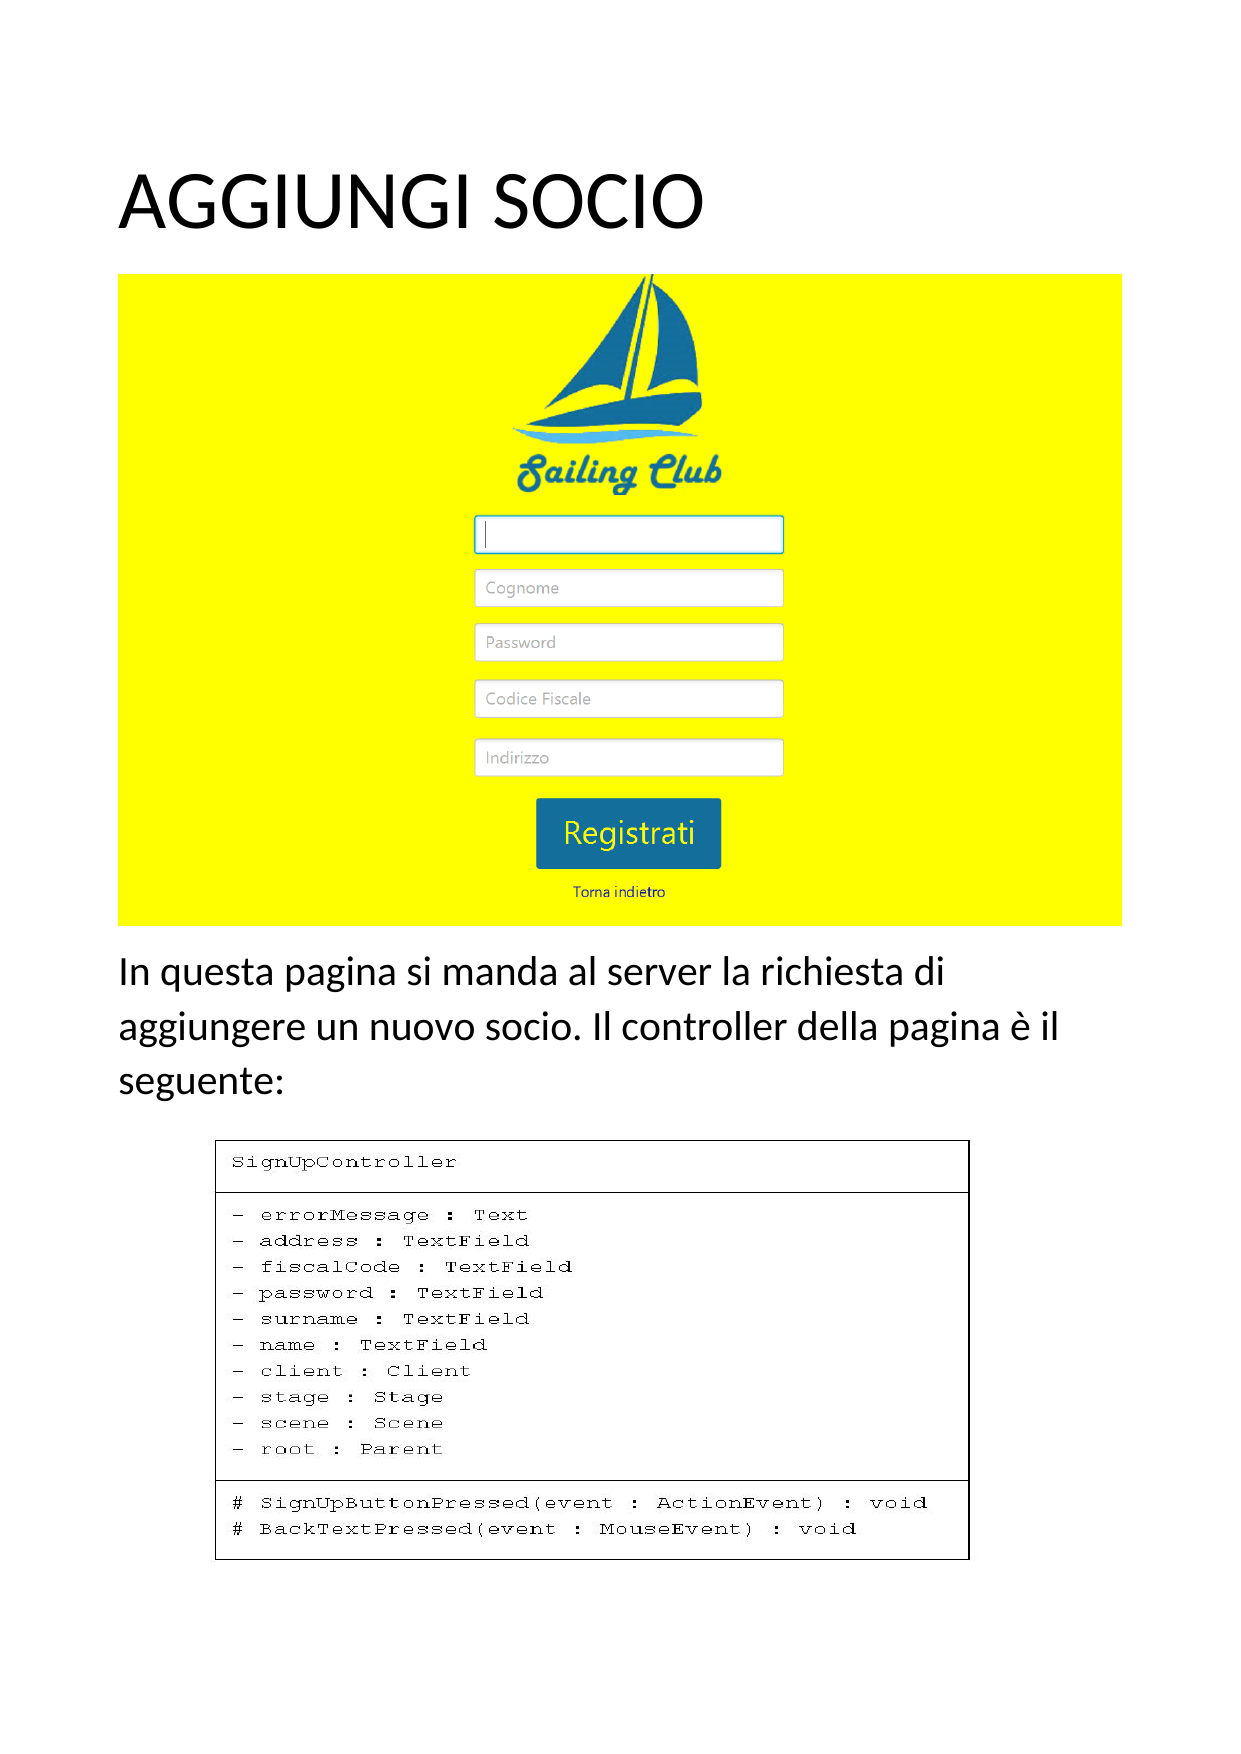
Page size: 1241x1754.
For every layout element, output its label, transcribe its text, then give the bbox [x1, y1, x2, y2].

picture [191, 1126, 1007, 1598]
picture [118, 274, 1123, 926]
text AGGIUNGI SOCIO [118, 148, 1122, 249]
text In questa pagina si manda al server la richiesta di aggiungere un nuovo socio. Il controller della pagina è il seguente: [118, 944, 1122, 1105]
